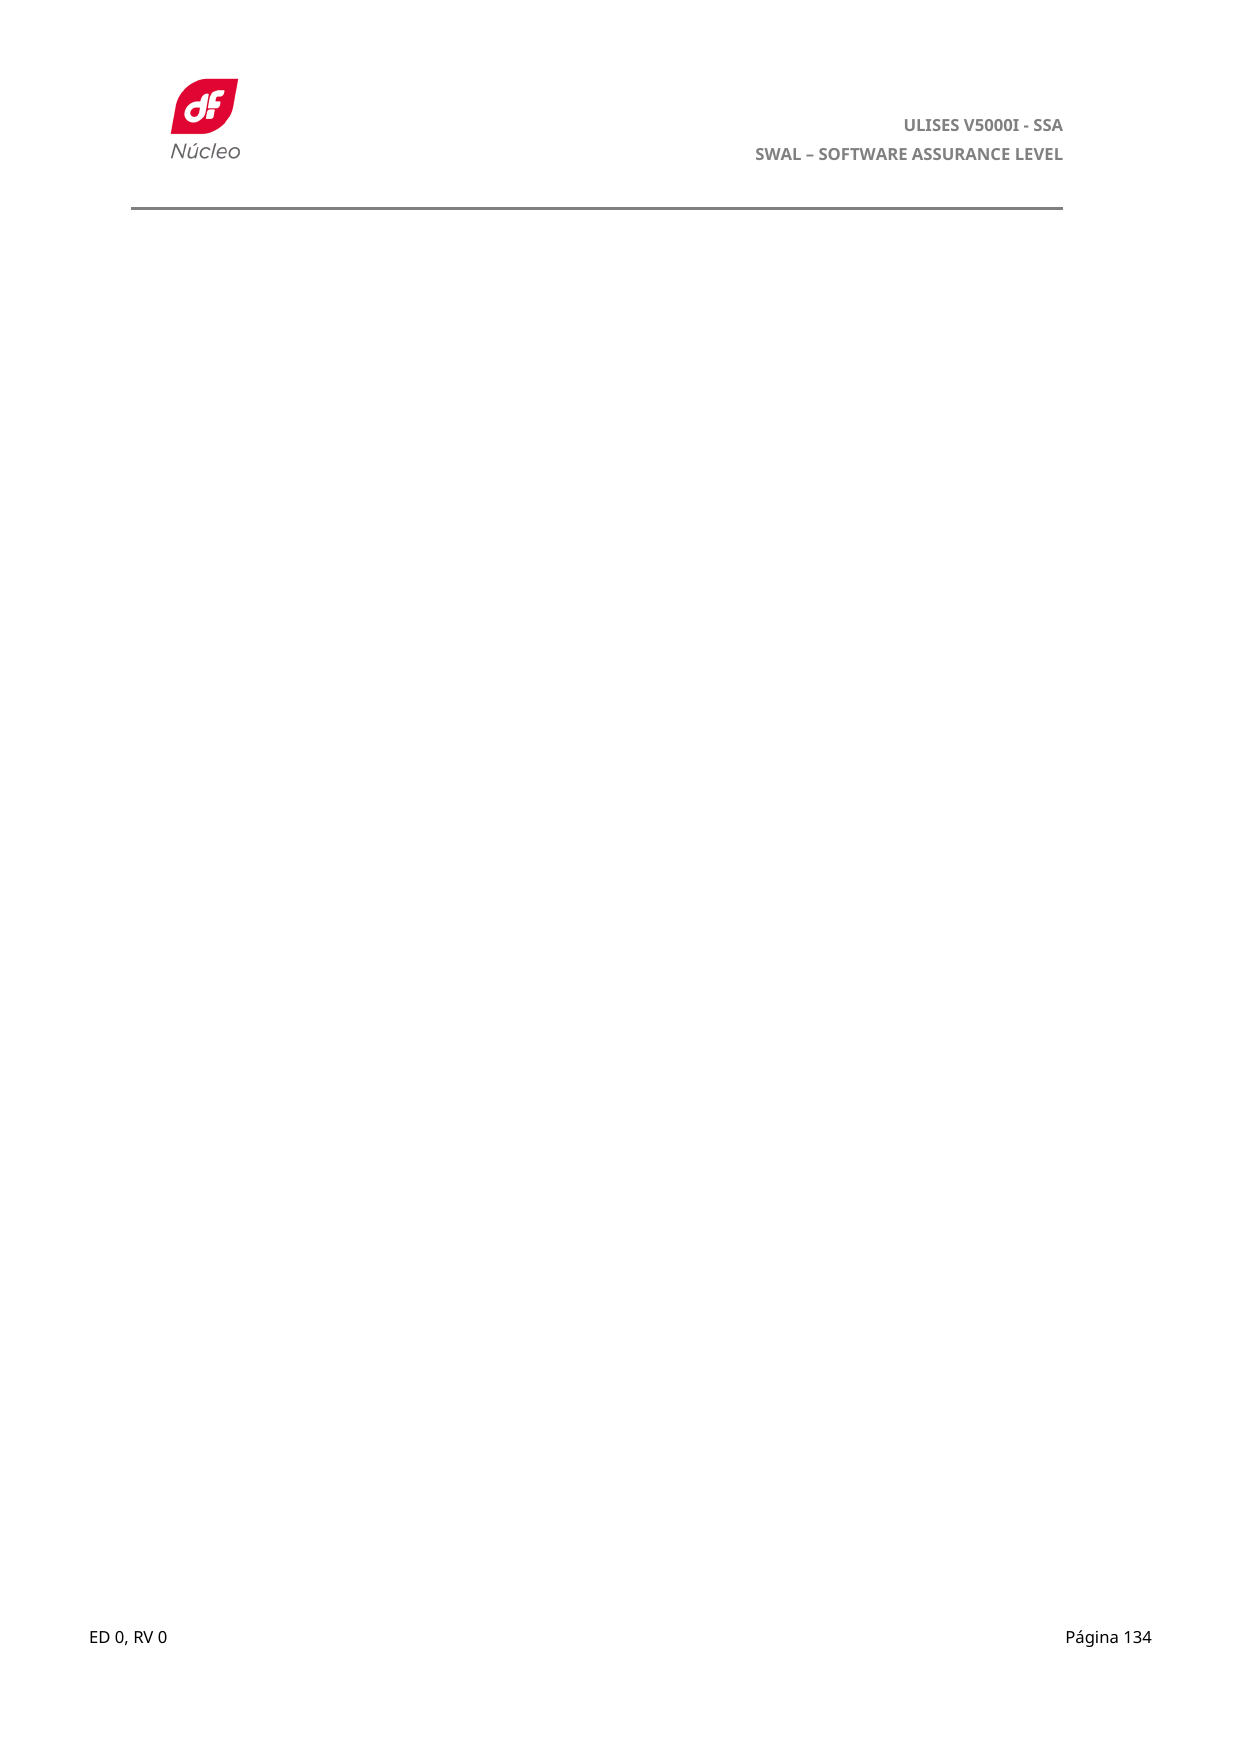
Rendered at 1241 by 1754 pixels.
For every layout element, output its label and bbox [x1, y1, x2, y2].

picture [126, 66, 283, 170]
